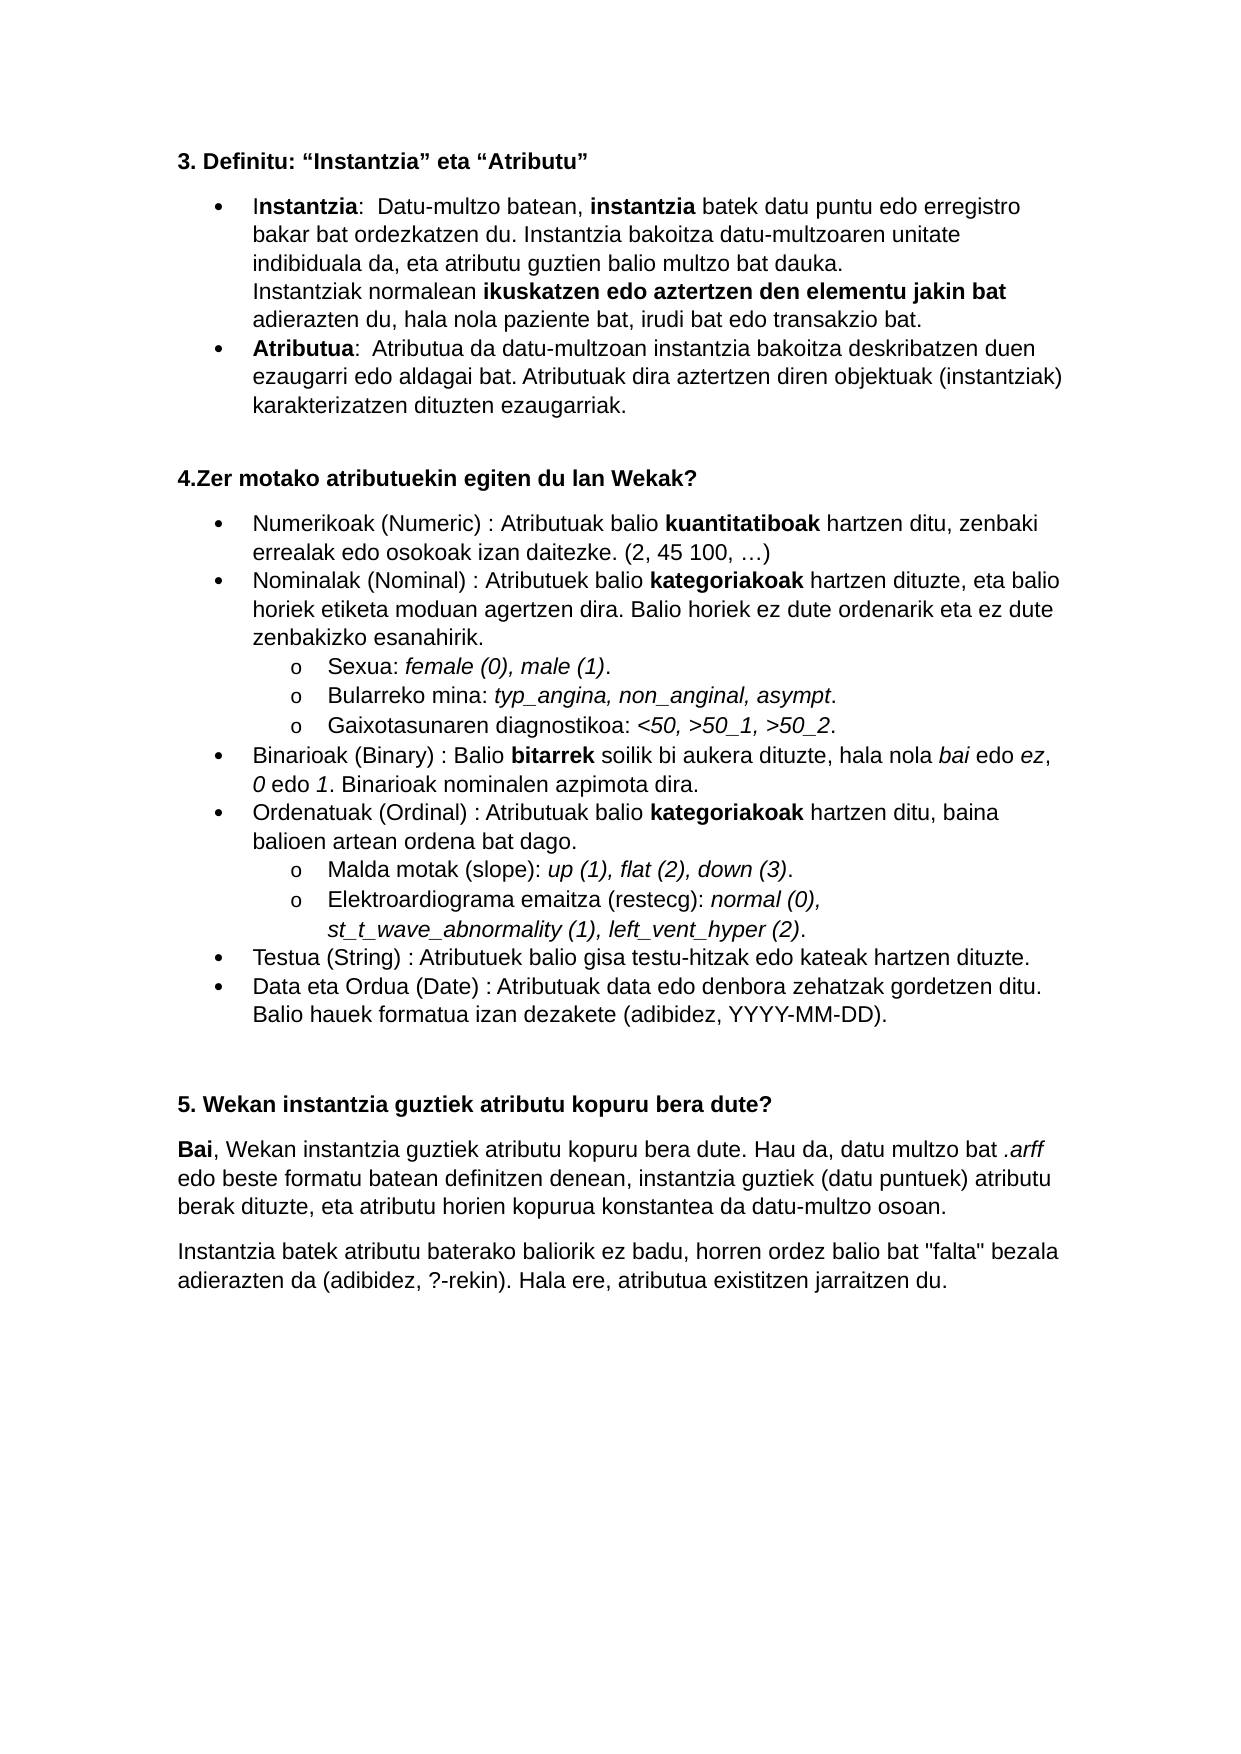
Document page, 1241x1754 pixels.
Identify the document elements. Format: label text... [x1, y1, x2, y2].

list Nominalak (Nominal) : Atributuek balio kategoriakoak hartzen dituzte, eta balio horiek etiketa moduan agertzen dira. Balio horiek ez dute ordenarik eta ez dute zenbakizko esanahirik. [215, 567, 1063, 651]
text Bai, Wekan instantzia guztiek atributu kopuru bera dute. Hau da, datu multzo bat .arff edo beste formatu batean definitzen denean, instantzia guztiek (datu puntuek) atributu berak dituzte, eta atributu horien kopurua konstantea da datu-multzo osoan. [177, 1136, 1063, 1219]
list Binarioak (Binary) : Balio bitarrek soilik bi aukera dituzte, hala nola bai edo ez, 0 edo 1. Binarioak nominalen azpimota dira. [215, 742, 1063, 797]
text 4.Zer motako atributuekin egiten du lan Wekak? [177, 465, 1063, 492]
list Ordenatuak (Ordinal) : Atributuak balio kategoriakoak hartzen ditu, baina balioen artean ordena bat dago. [215, 799, 1063, 854]
list Atributua: Atributua da datu-multzoan instantzia bakoitza deskribatzen duen ezaugarri edo aldagai bat. Atributuak dira aztertzen diren objektuak (instantziak) karakterizatzen dituzten ezaugarriak. [215, 335, 1063, 418]
list Testua (String) : Atributuek balio gisa testu-hitzak edo kateak hartzen dituzte. [215, 944, 1063, 971]
text Instantzia batek atributu baterako baliorik ez badu, horren ordez balio bat "falta" bezala adierazten da (adibidez, ?-rekin). Hala ere, atributua existitzen jarraitzen du. [177, 1238, 1063, 1293]
list Instantziak normalean ikuskatzen edo aztertzen den elementu jakin bat adierazten du, hala nola paziente bat, irudi bat edo transakzio bat. [252, 278, 1063, 333]
list Sexua: female (0), male (1). [290, 653, 1063, 680]
list Malda motak (slope): up (1), flat (2), down (3). [290, 856, 1063, 884]
list Bularreko mina: typ_angina, non_anginal, asympt. [290, 682, 1063, 710]
list Numerikoak (Numeric) : Atributuak balio kuantitatiboak hartzen ditu, zenbaki errealak edo osokoak izan daitezke. (2, 45 100, …) [215, 510, 1063, 565]
list Elektroardiograma emaitza (restecg): normal (0), st_t_wave_abnormality (1), left_vent_hyper (2). [290, 886, 1063, 942]
list Instantzia: Datu-multzo batean, instantzia batek datu puntu edo erregistro bakar bat ordezkatzen du. Instantzia bakoitza datu-multzoaren unitate indibiduala da, eta atributu guztien balio multzo bat dauka. [215, 193, 1063, 276]
text 3. Definitu: “Instantzia” eta “Atributu” [177, 148, 1063, 174]
list Gaixotasunaren diagnostikoa: <50, >50_1, >50_2. [290, 712, 1063, 740]
text 5. Wekan instantzia guztiek atributu kopuru bera dute? [177, 1091, 1063, 1118]
list Data eta Ordua (Date) : Atributuak data edo denbora zehatzak gordetzen ditu. Balio hauek formatua izan dezakete (adibidez, YYYY-MM-DD). [215, 973, 1063, 1027]
